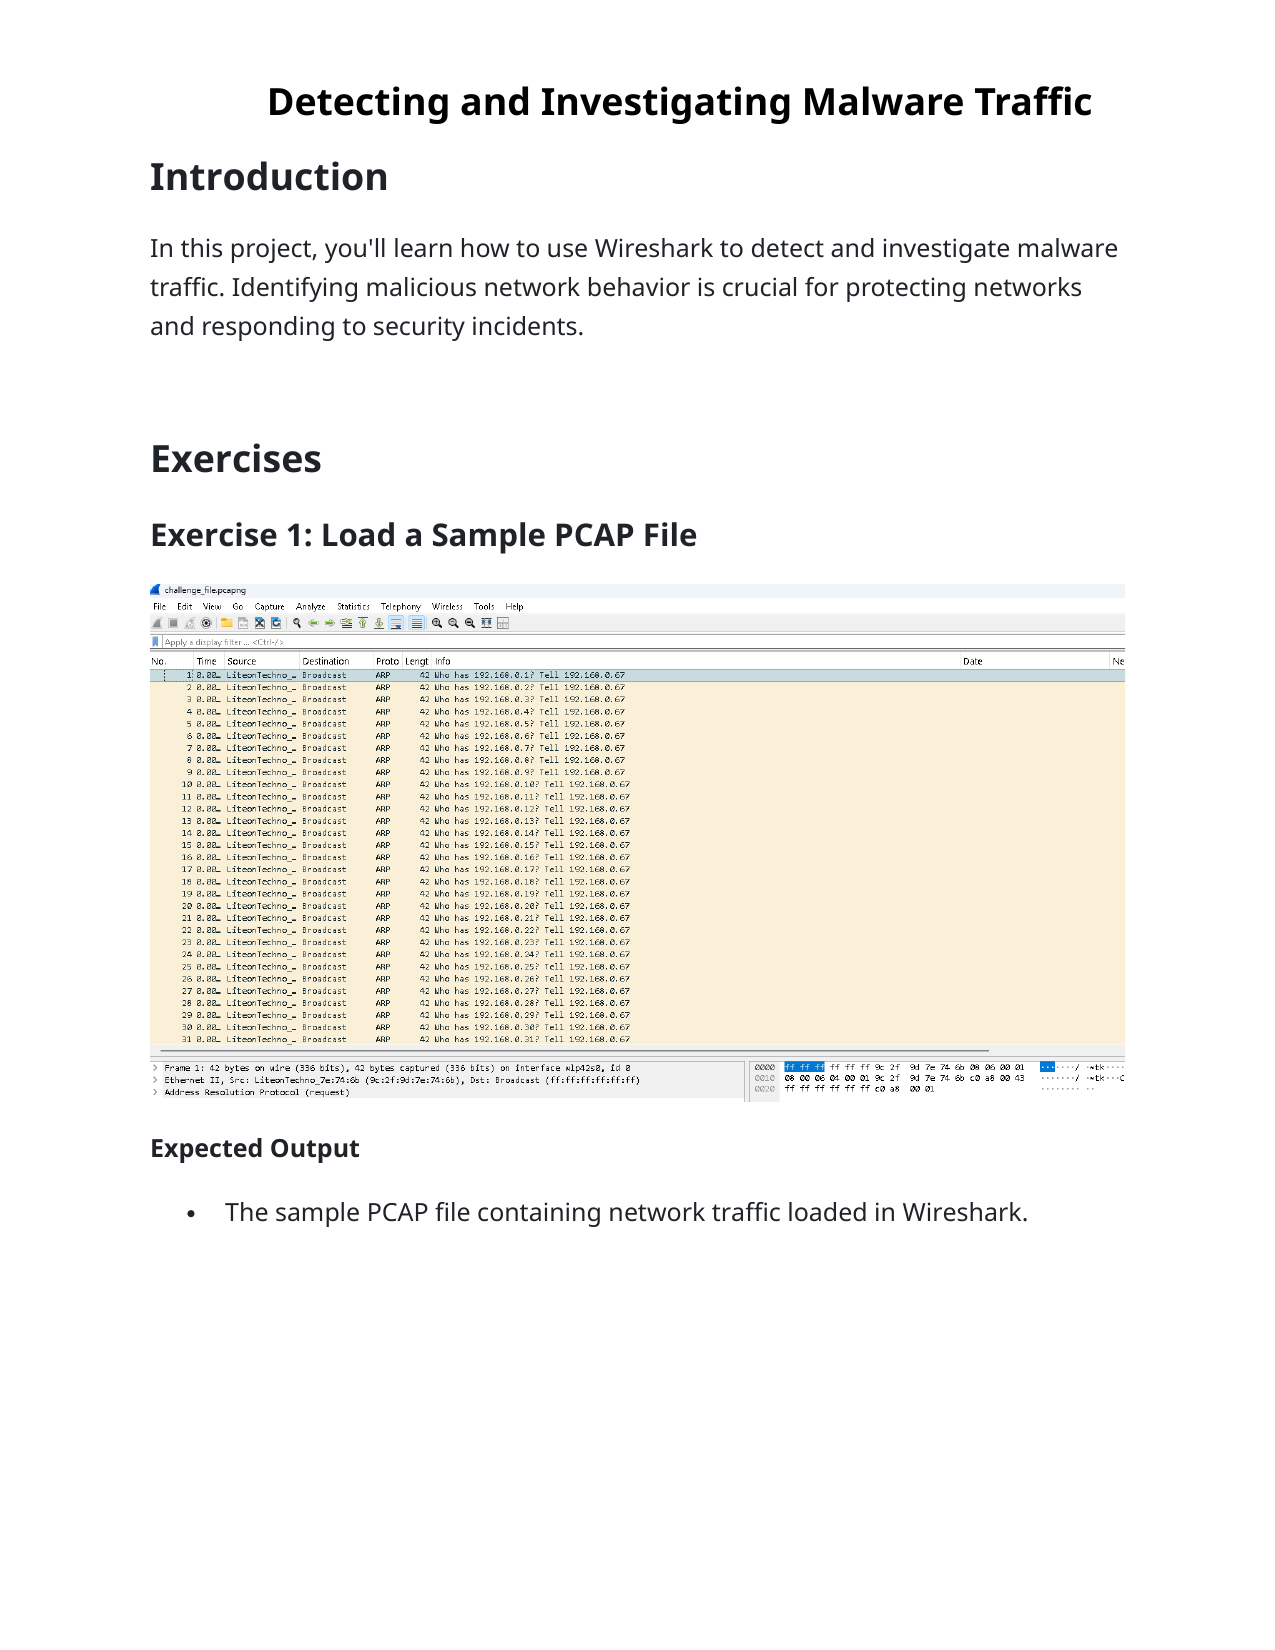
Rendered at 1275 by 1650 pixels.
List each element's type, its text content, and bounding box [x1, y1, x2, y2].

text Introduction [150, 150, 1125, 201]
text Exercises [150, 433, 1125, 484]
text In this project, you'll learn how to use Wireshark to detect and investigate malware traffic. Identifying malicious network behavior is crucial for protecting networks and responding to security incidents. [150, 230, 1125, 343]
text Expected Output [150, 1131, 1125, 1165]
text Exercise 1: Load a Sample PCAP File [150, 513, 1125, 556]
picture [150, 584, 1125, 1102]
list The sample PCAP file containing network traffic loaded in Wireshark. [187, 1194, 1125, 1228]
